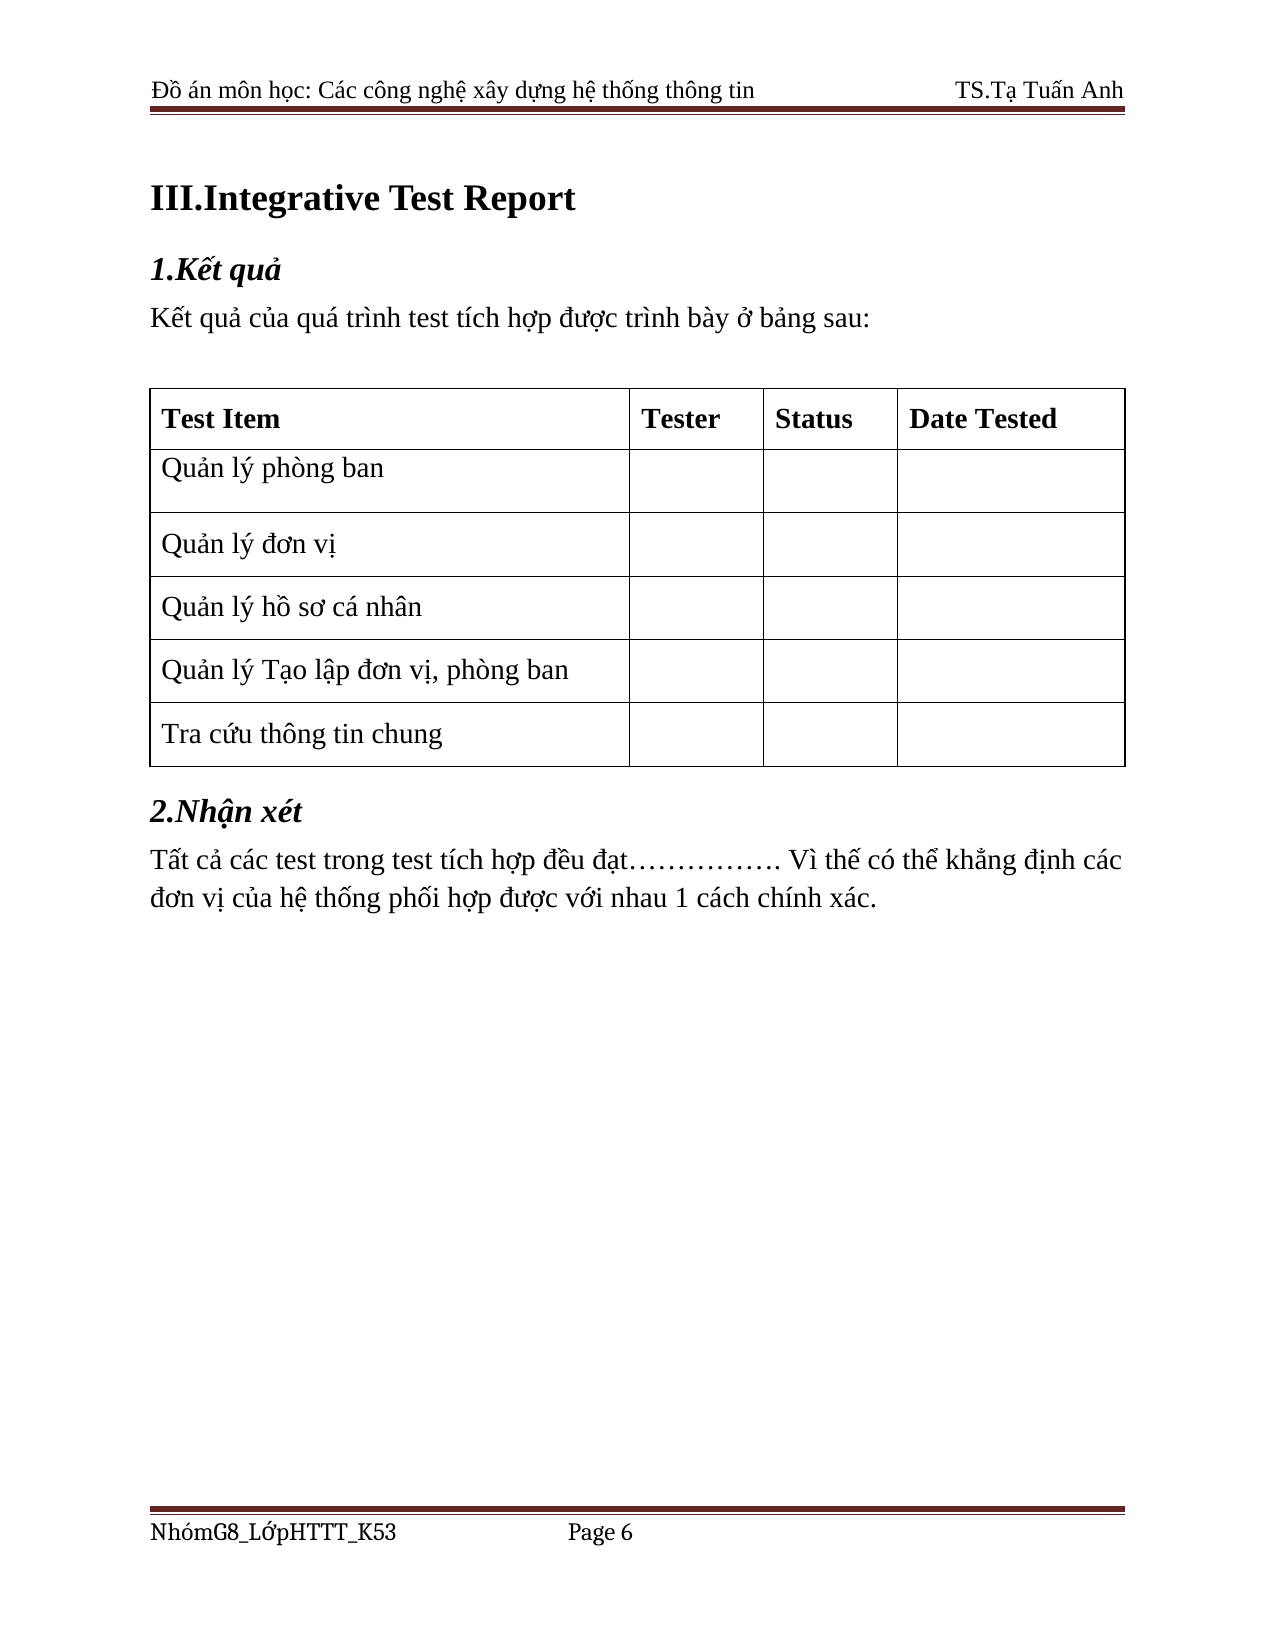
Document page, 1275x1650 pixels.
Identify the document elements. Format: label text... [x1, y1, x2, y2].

text Tất cả các test trong test tích hợp đều đạt……………. Vì thế có thể khẳng định các đơn vị của hệ thống phối hợp được với nhau 1 cách chính xác. [150, 842, 1125, 914]
table_cell [898, 450, 1124, 512]
table_cell [898, 640, 1124, 702]
table_cell [630, 513, 763, 576]
table_cell Quản lý phòng ban [151, 450, 629, 512]
table_cell [898, 513, 1124, 576]
subtitle 2.Nhận xét [150, 792, 1125, 830]
table_header Status [764, 389, 897, 449]
table_cell Quản lý đơn vị [151, 513, 629, 576]
table_cell Quản lý Tạo lập đơn vị, phòng ban [151, 640, 629, 702]
table_cell [764, 640, 897, 702]
table_cell Tra cứu thông tin chung [151, 703, 629, 766]
table_cell [630, 450, 763, 512]
table_cell [764, 703, 897, 766]
table_cell [764, 577, 897, 639]
table_header Date Tested [898, 389, 1124, 449]
table_cell [898, 703, 1124, 766]
table_cell [630, 640, 763, 702]
subtitle III.Integrative Test Report [150, 175, 1125, 218]
subtitle 1.Kết quả [150, 249, 1125, 288]
table_cell [630, 703, 763, 766]
table_cell [630, 577, 763, 639]
table_cell Quản lý hồ sơ cá nhân [151, 577, 629, 639]
table_cell [898, 577, 1124, 639]
text Kết quả của quá trình test tích hợp được trình bày ở bảng sau: [150, 300, 1125, 333]
table_cell [764, 513, 897, 576]
table_header Test Item [151, 389, 629, 449]
table_header Tester [630, 389, 763, 449]
table_cell [764, 450, 897, 512]
